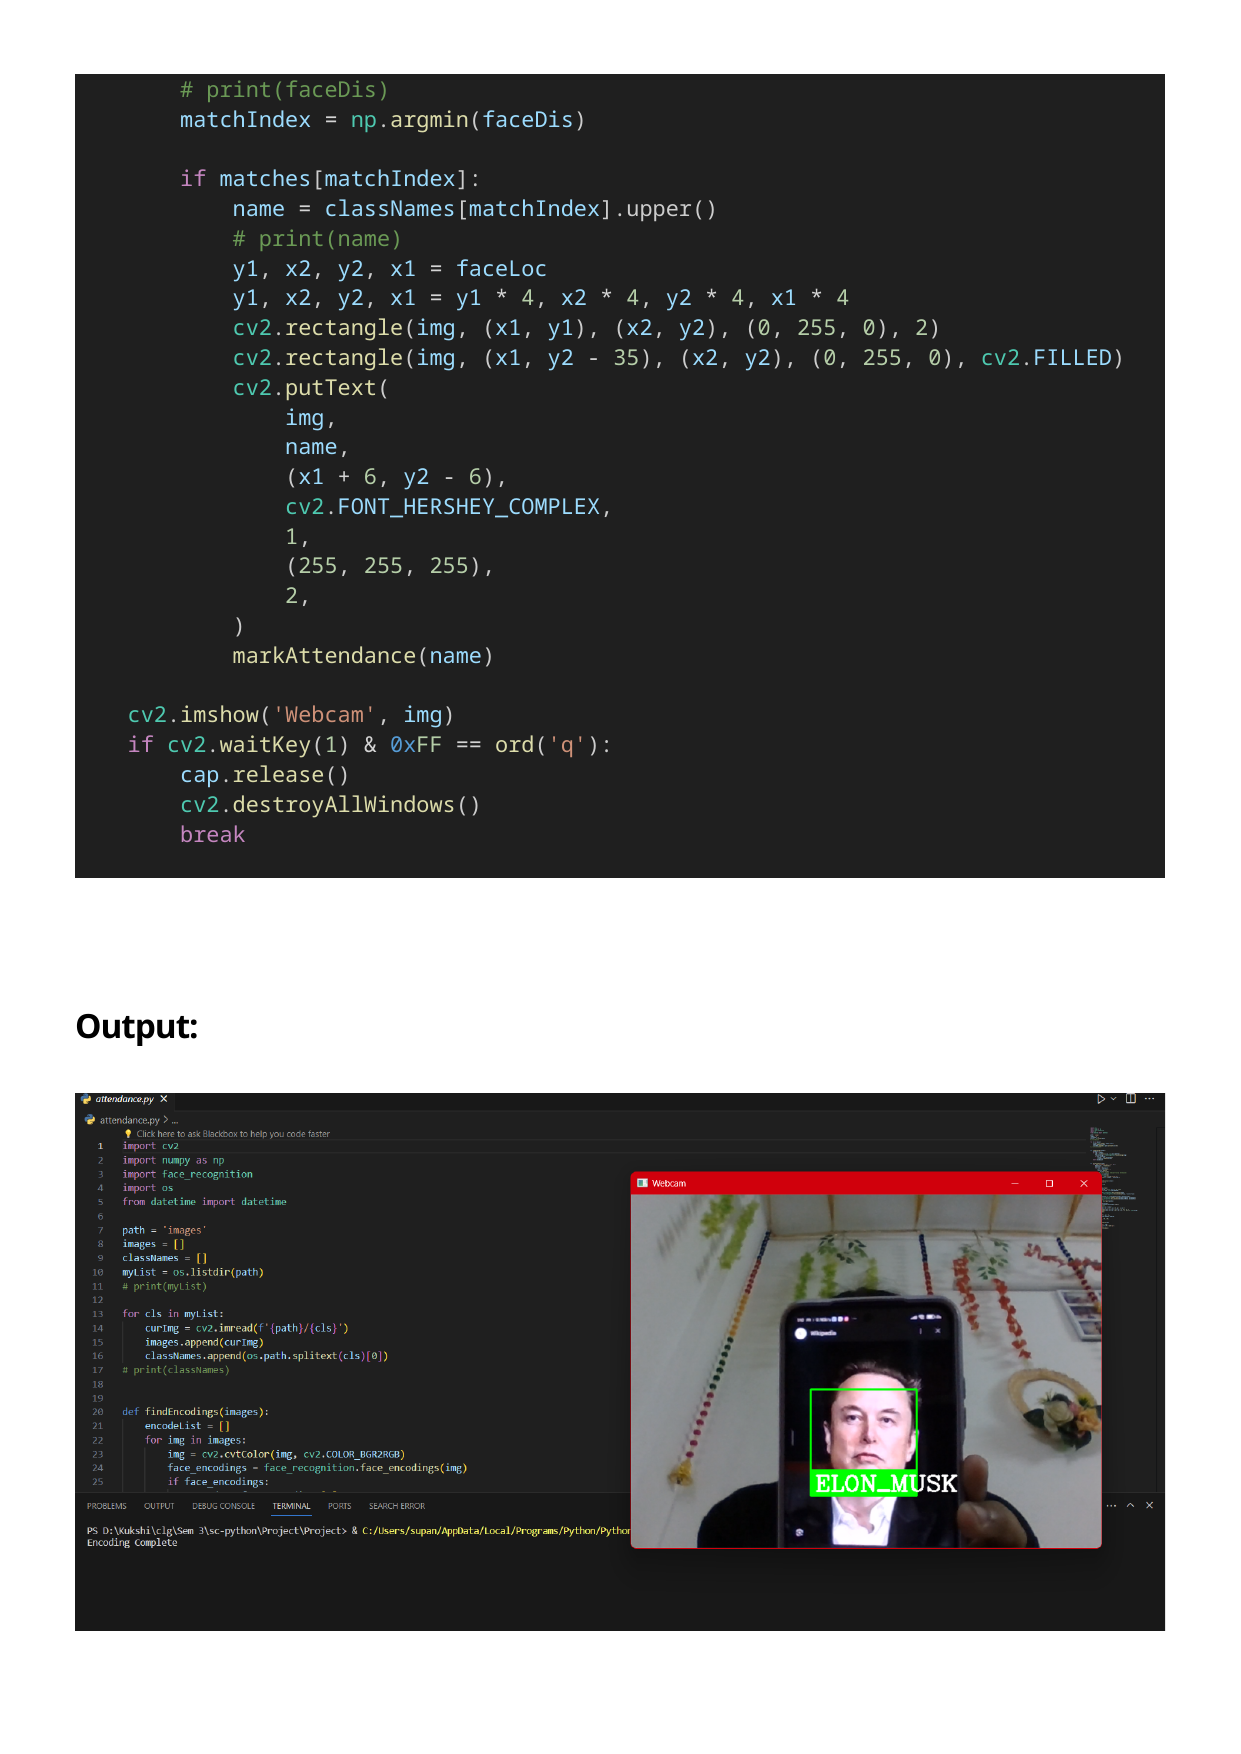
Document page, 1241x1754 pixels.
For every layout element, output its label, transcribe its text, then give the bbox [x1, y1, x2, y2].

text cap.release() [75, 759, 1165, 789]
text y1, x2, y2, x1 = faceLoc [75, 253, 1165, 282]
text cv2.imshow('Webcam', img) [75, 699, 1165, 729]
text cv2.FONT_HERSHEY_COMPLEX, [75, 491, 1165, 521]
text img, [75, 402, 1165, 431]
text 2, [75, 580, 1165, 610]
text cv2.rectangle(img, (x1, y1), (x2, y2), (0, 255, 0), 2) [75, 312, 1165, 342]
text # print(name) [75, 223, 1165, 253]
text 1, [75, 521, 1165, 551]
text (255, 255, 255), [75, 551, 1165, 580]
text name, [75, 431, 1165, 461]
text y1, x2, y2, x1 = y1 * 4, x2 * 4, y2 * 4, x1 * 4 [75, 282, 1165, 312]
title Output: [75, 1003, 1165, 1048]
text if matches[matchIndex]: [75, 163, 1165, 193]
text cv2.putText( [75, 372, 1165, 402]
text cv2.rectangle(img, (x1, y2 - 35), (x2, y2), (0, 255, 0), cv2.FILLED) [75, 342, 1165, 372]
text (x1 + 6, y2 - 6), [75, 461, 1165, 491]
text # print(faceDis) [75, 74, 1165, 104]
text if cv2.waitKey(1) & 0xFF == ord('q'): [75, 729, 1165, 759]
text cv2.destroyAllWindows() [75, 789, 1165, 819]
picture [75, 1093, 1166, 1631]
text break [75, 819, 1165, 848]
text name = classNames[matchIndex].upper() [75, 193, 1165, 223]
text ) [75, 610, 1165, 640]
text matchIndex = np.argmin(faceDis) [75, 104, 1165, 133]
text markAttendance(name) [75, 640, 1165, 670]
